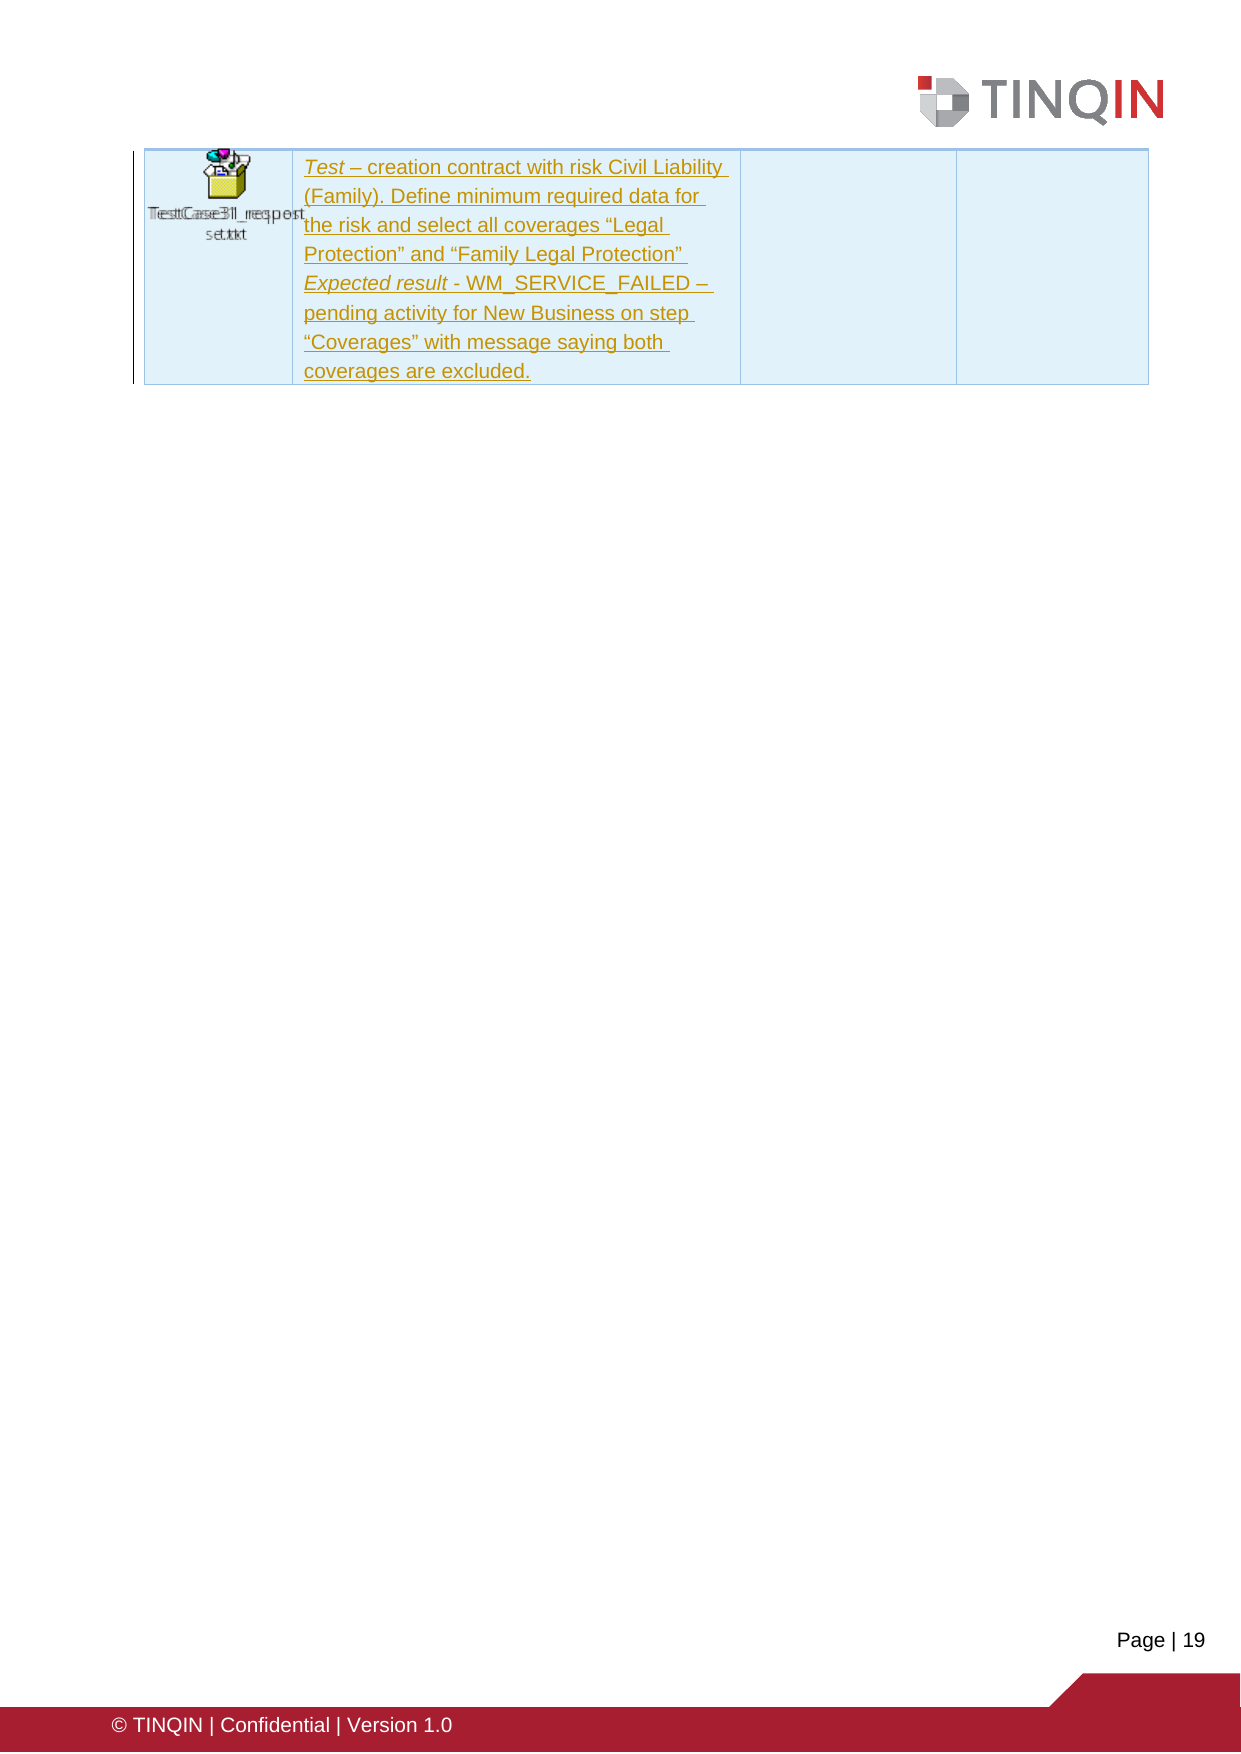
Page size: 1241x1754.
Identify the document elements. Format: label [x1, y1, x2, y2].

picture [918, 76, 1163, 127]
